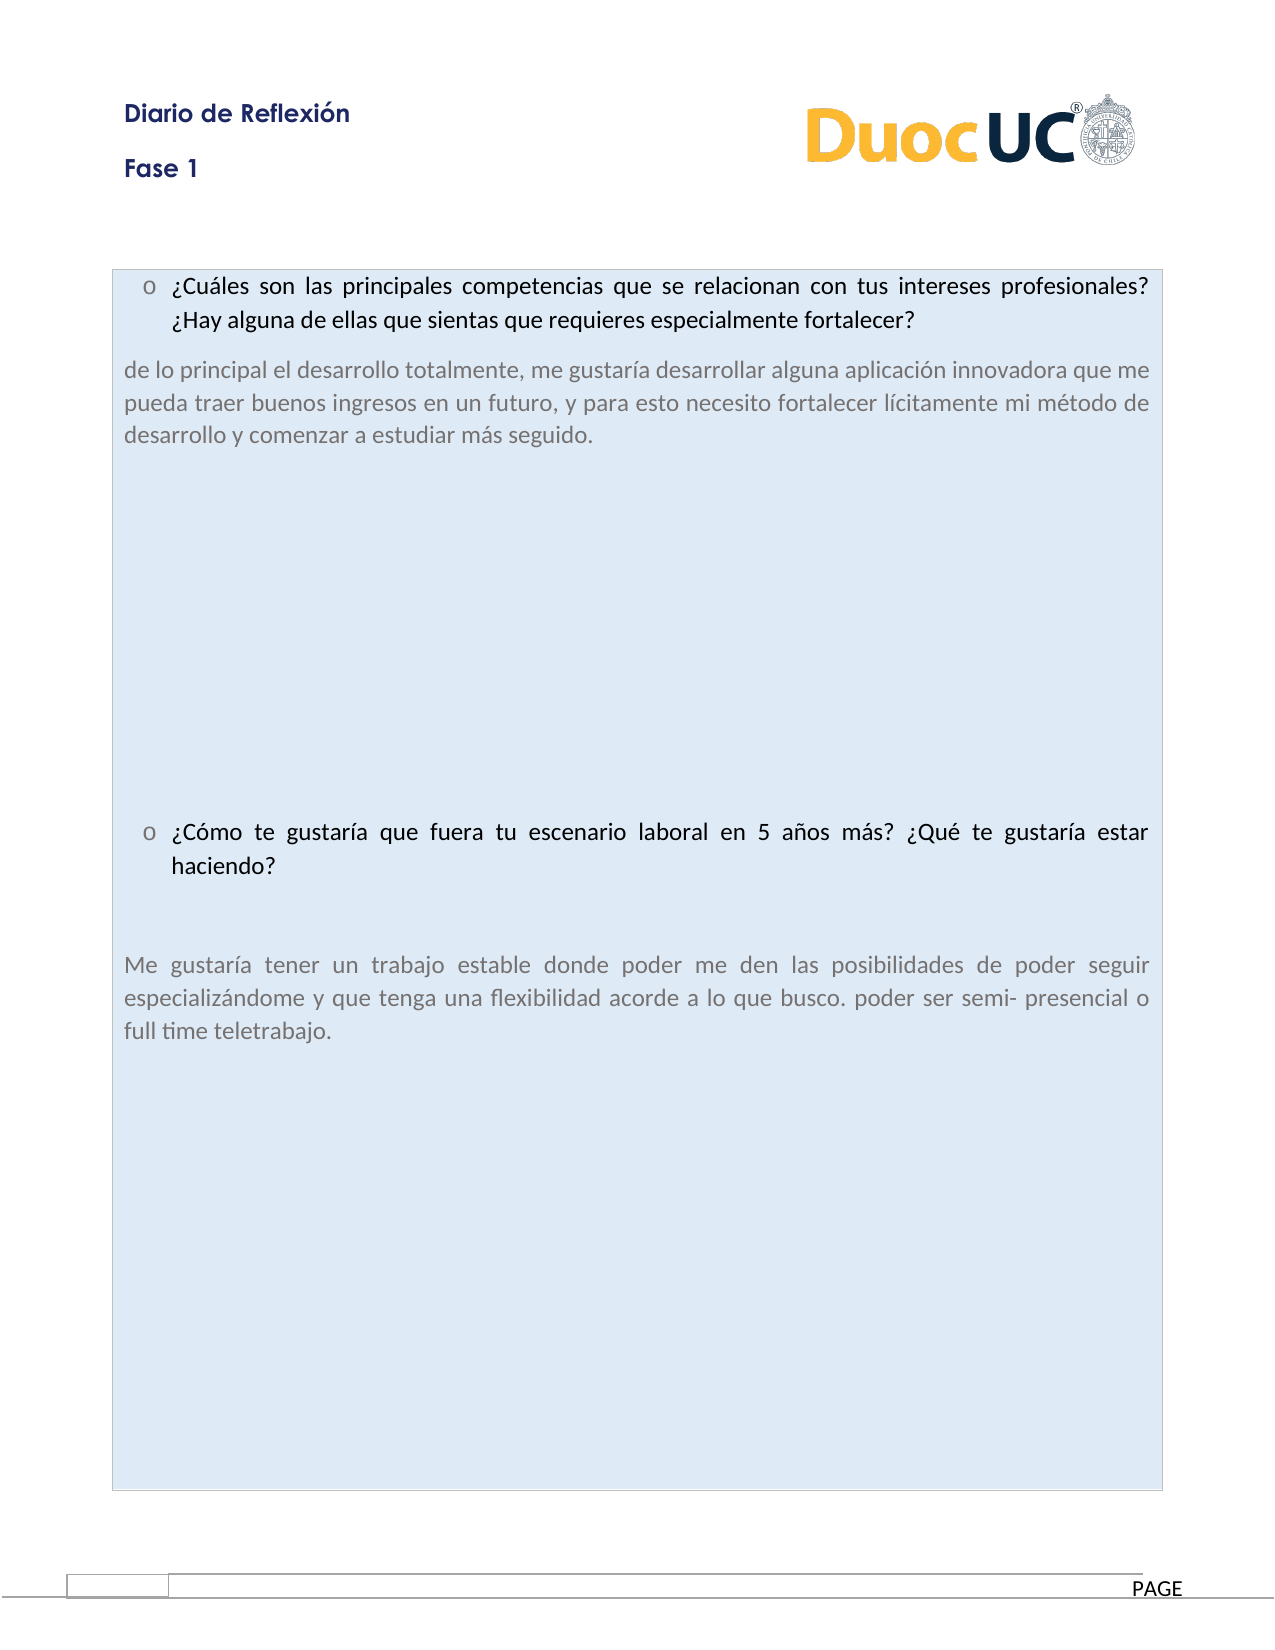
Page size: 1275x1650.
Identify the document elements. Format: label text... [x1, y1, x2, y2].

picture [807, 94, 1135, 165]
